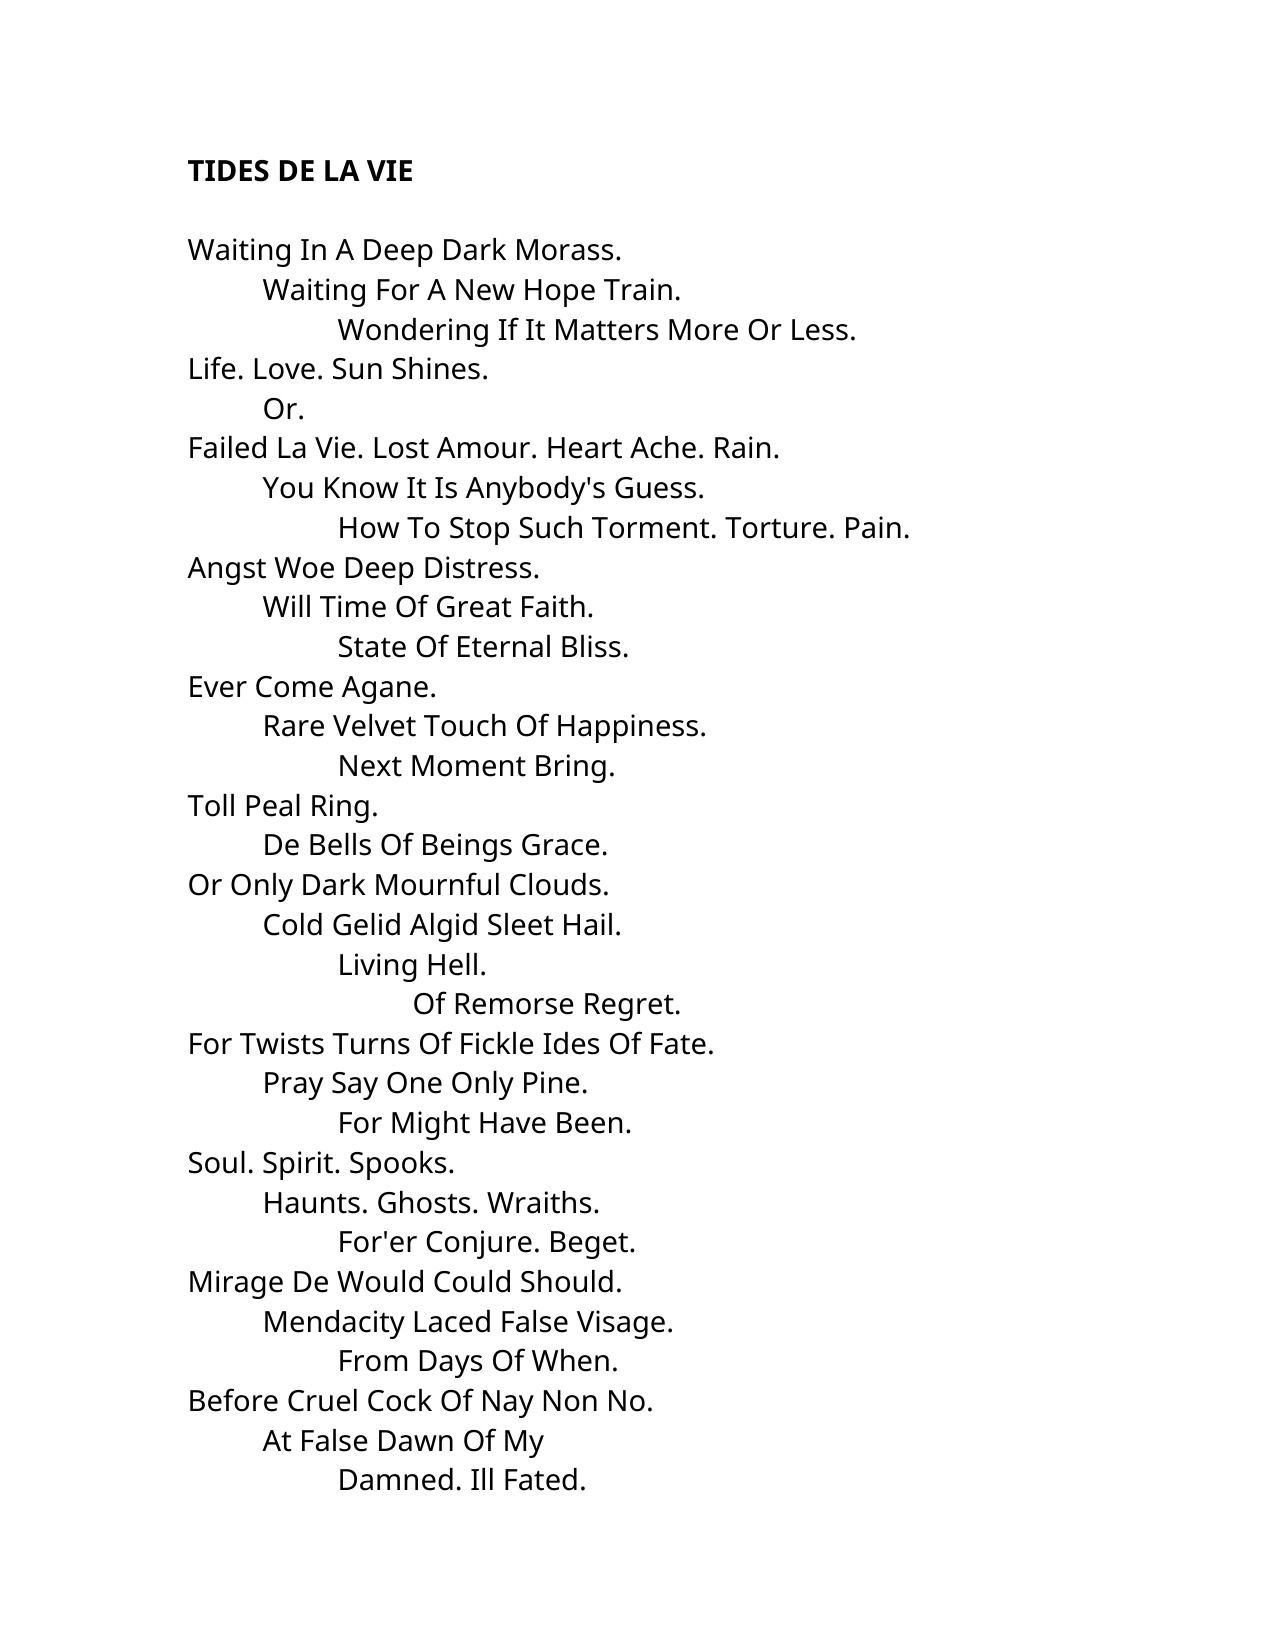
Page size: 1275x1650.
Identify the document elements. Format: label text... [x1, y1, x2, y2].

text State Of Eternal Bliss. [262, 626, 1087, 666]
text Damned. Ill Fated. [262, 1460, 1087, 1499]
text Waiting In A Deep Dark Morass. [187, 229, 1087, 269]
text Next Moment Bring. [262, 745, 1087, 785]
text TIDES DE LA VIE [187, 150, 1087, 190]
text Will Time Of Great Faith. [187, 587, 1087, 626]
text From Days Of When. [262, 1341, 1087, 1380]
text Of Remorse Regret. [337, 983, 1087, 1023]
text Mendacity Laced False Visage. [187, 1301, 1087, 1341]
text Toll Peal Ring. [187, 785, 1087, 825]
text Living Hell. [262, 944, 1087, 983]
text For'er Conjure. Beget. [262, 1222, 1087, 1261]
text Mirage De Would Could Should. [187, 1261, 1087, 1301]
text Life. Love. Sun Shines. [187, 348, 1087, 388]
text Before Cruel Cock Of Nay Non No. [187, 1380, 1087, 1420]
text Or. [187, 388, 1087, 428]
text Waiting For A New Hope Train. [187, 269, 1087, 309]
text Pray Say One Only Pine. [187, 1063, 1087, 1102]
text Wondering If It Matters More Or Less. [262, 309, 1087, 348]
text Angst Woe Deep Distress. [187, 547, 1087, 587]
text For Twists Turns Of Fickle Ides Of Fate. [187, 1023, 1087, 1063]
text Or Only Dark Mournful Clouds. [187, 864, 1087, 904]
text For Might Have Been. [262, 1102, 1087, 1142]
text De Bells Of Beings Grace. [187, 825, 1087, 864]
text How To Stop Such Torment. Torture. Pain. [262, 507, 1087, 547]
text Haunts. Ghosts. Wraiths. [187, 1182, 1087, 1222]
text Soul. Spirit. Spooks. [187, 1142, 1087, 1182]
text Cold Gelid Algid Sleet Hail. [187, 904, 1087, 944]
text At False Dawn Of My [187, 1420, 1087, 1460]
text Rare Velvet Touch Of Happiness. [187, 706, 1087, 745]
text Ever Come Agane. [187, 666, 1087, 706]
text You Know It Is Anybody's Guess. [187, 467, 1087, 507]
text Failed La Vie. Lost Amour. Heart Ache. Rain. [187, 428, 1087, 467]
